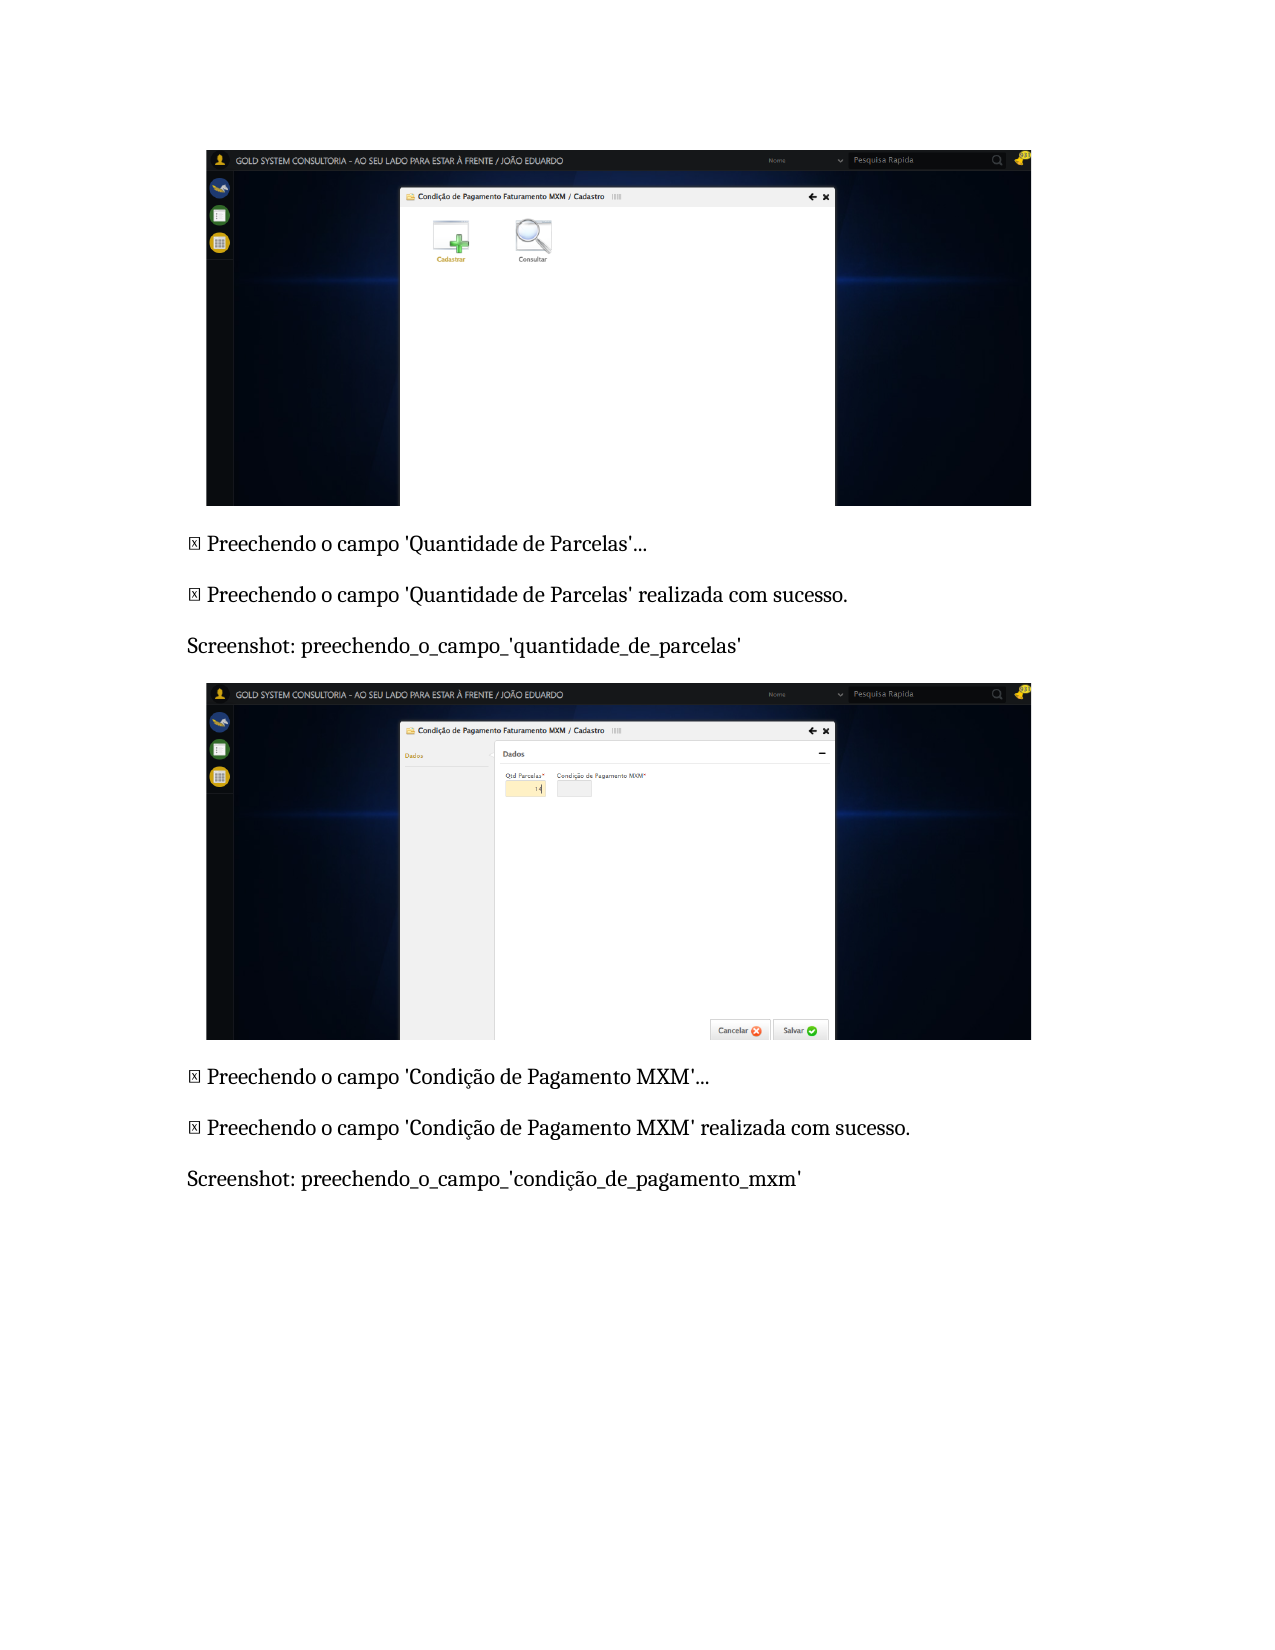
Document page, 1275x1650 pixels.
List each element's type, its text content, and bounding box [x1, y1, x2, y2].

text ✅ Preechendo o campo 'Condição de Pagamento MXM' realizada com sucesso. [187, 1115, 1087, 1141]
text Screenshot: preechendo_o_campo_'quantidade_de_parcelas' [187, 632, 1087, 659]
picture [206, 150, 1032, 506]
text Screenshot: preechendo_o_campo_'condição_de_pagamento_mxm' [187, 1166, 1087, 1192]
picture [206, 683, 1032, 1040]
text 🔄 Preechendo o campo 'Condição de Pagamento MXM'... [187, 1064, 1087, 1090]
text 🔄 Preechendo o campo 'Quantidade de Parcelas'... [187, 530, 1087, 557]
text ✅ Preechendo o campo 'Quantidade de Parcelas' realizada com sucesso. [187, 581, 1087, 608]
